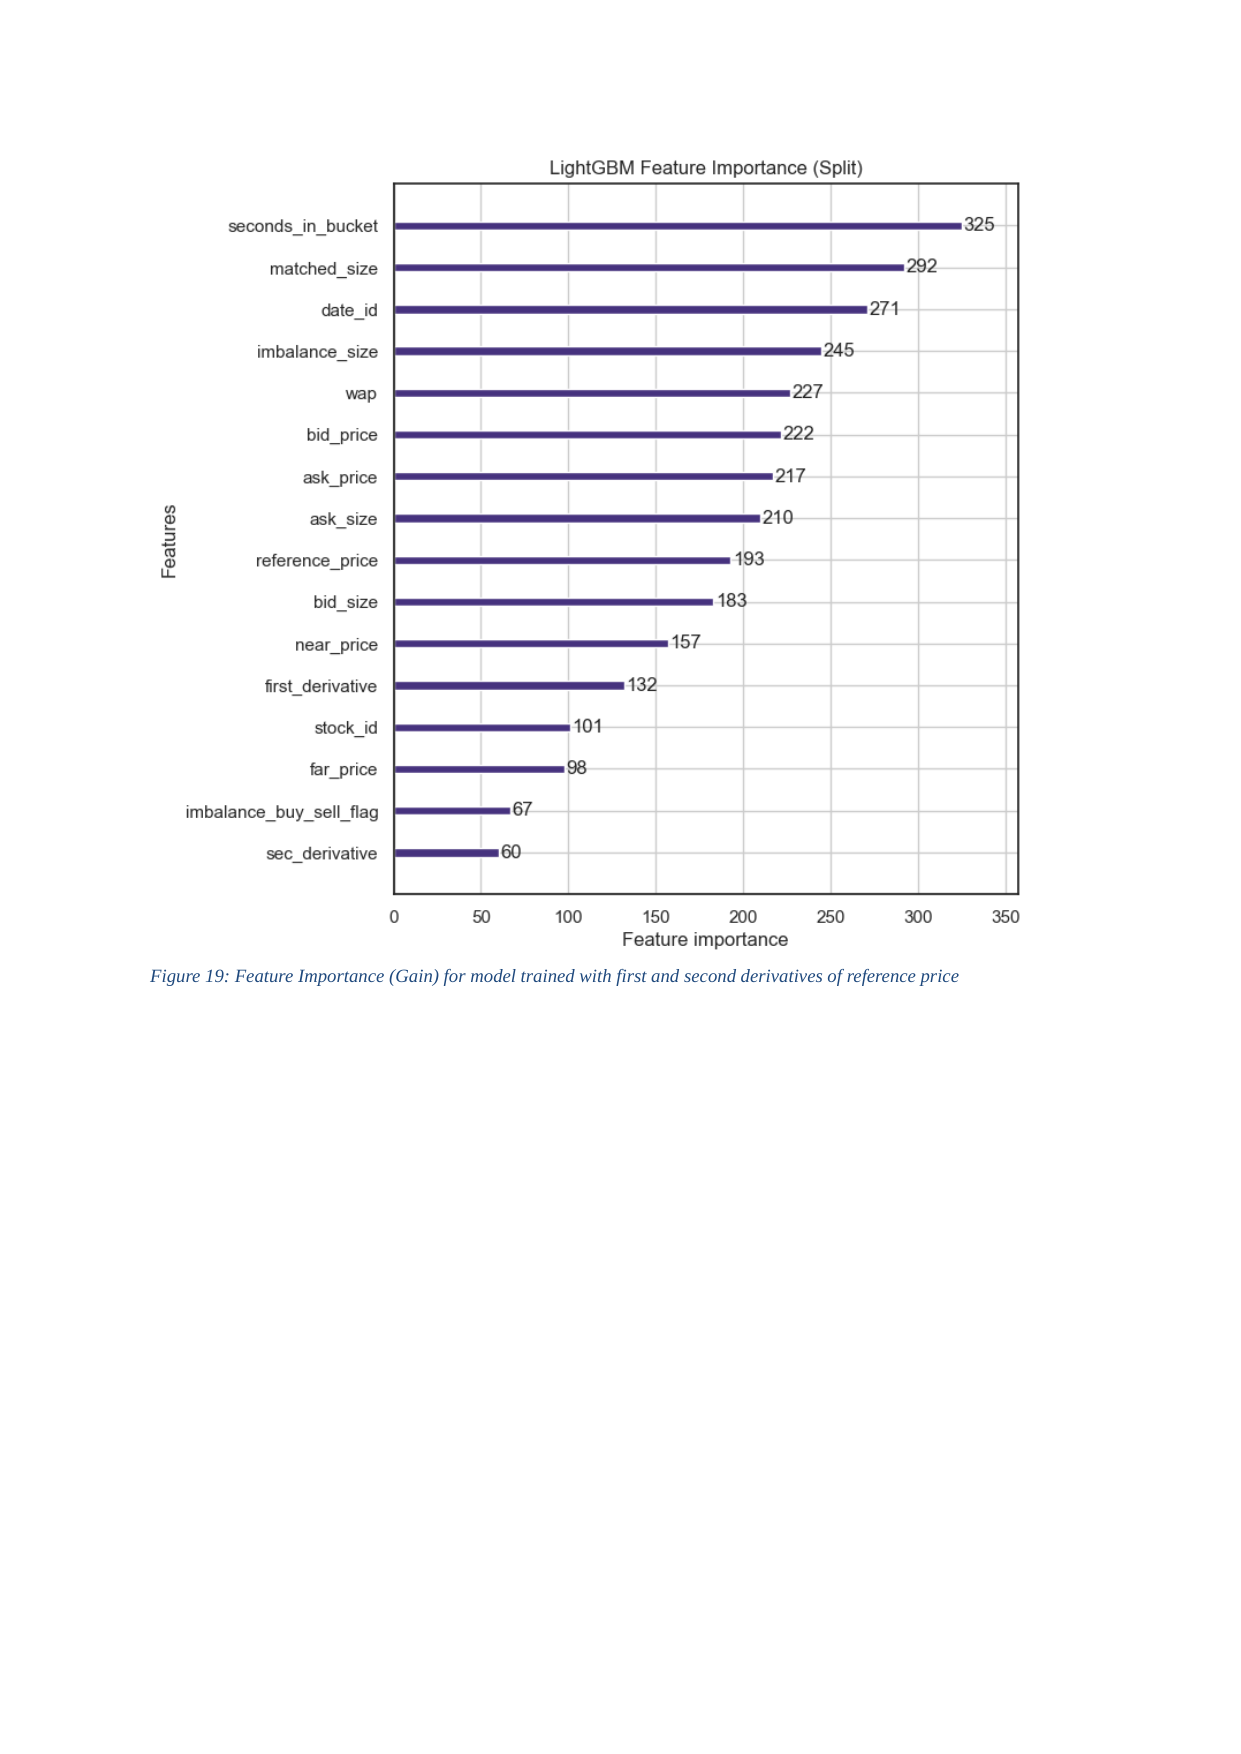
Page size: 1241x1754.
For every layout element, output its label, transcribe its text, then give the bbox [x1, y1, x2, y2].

picture [150, 150, 1031, 961]
